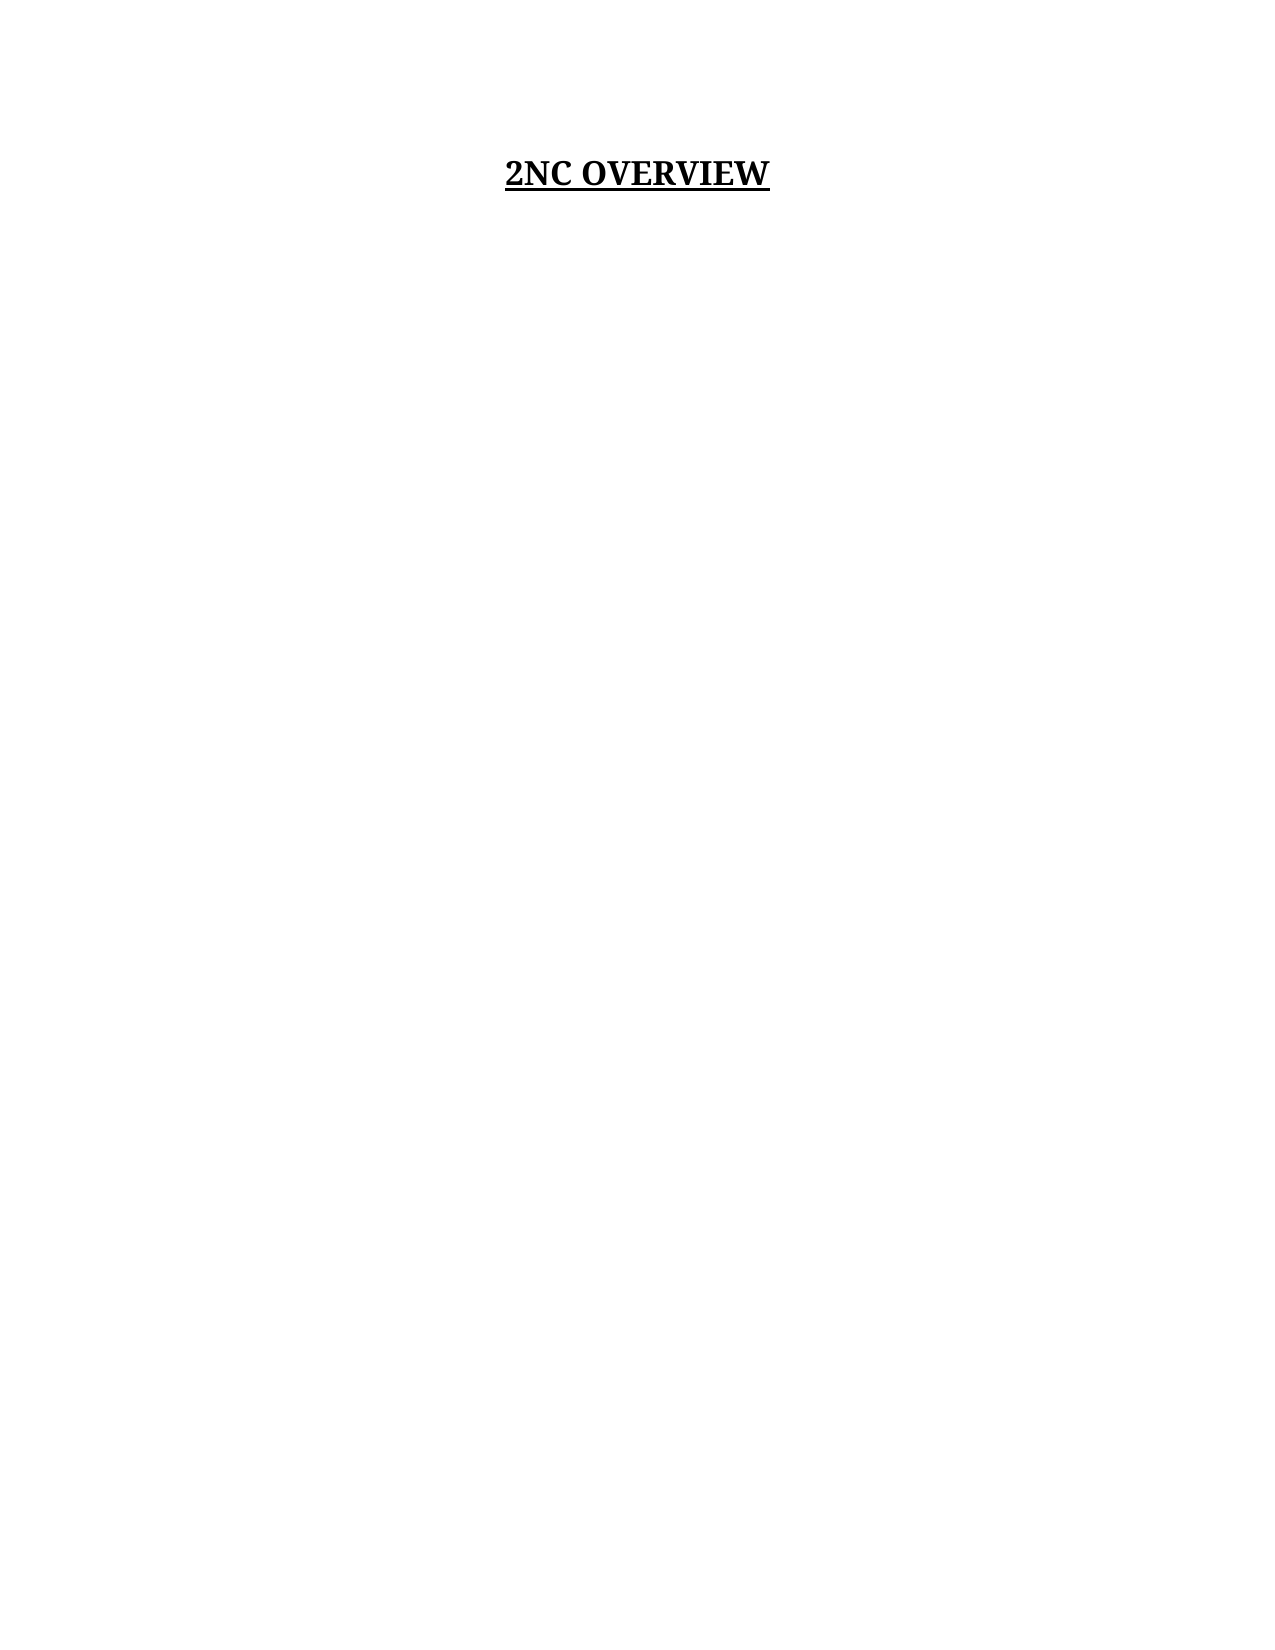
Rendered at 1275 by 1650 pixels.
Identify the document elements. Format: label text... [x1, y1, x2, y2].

subtitle 2nc overview [150, 150, 1125, 195]
